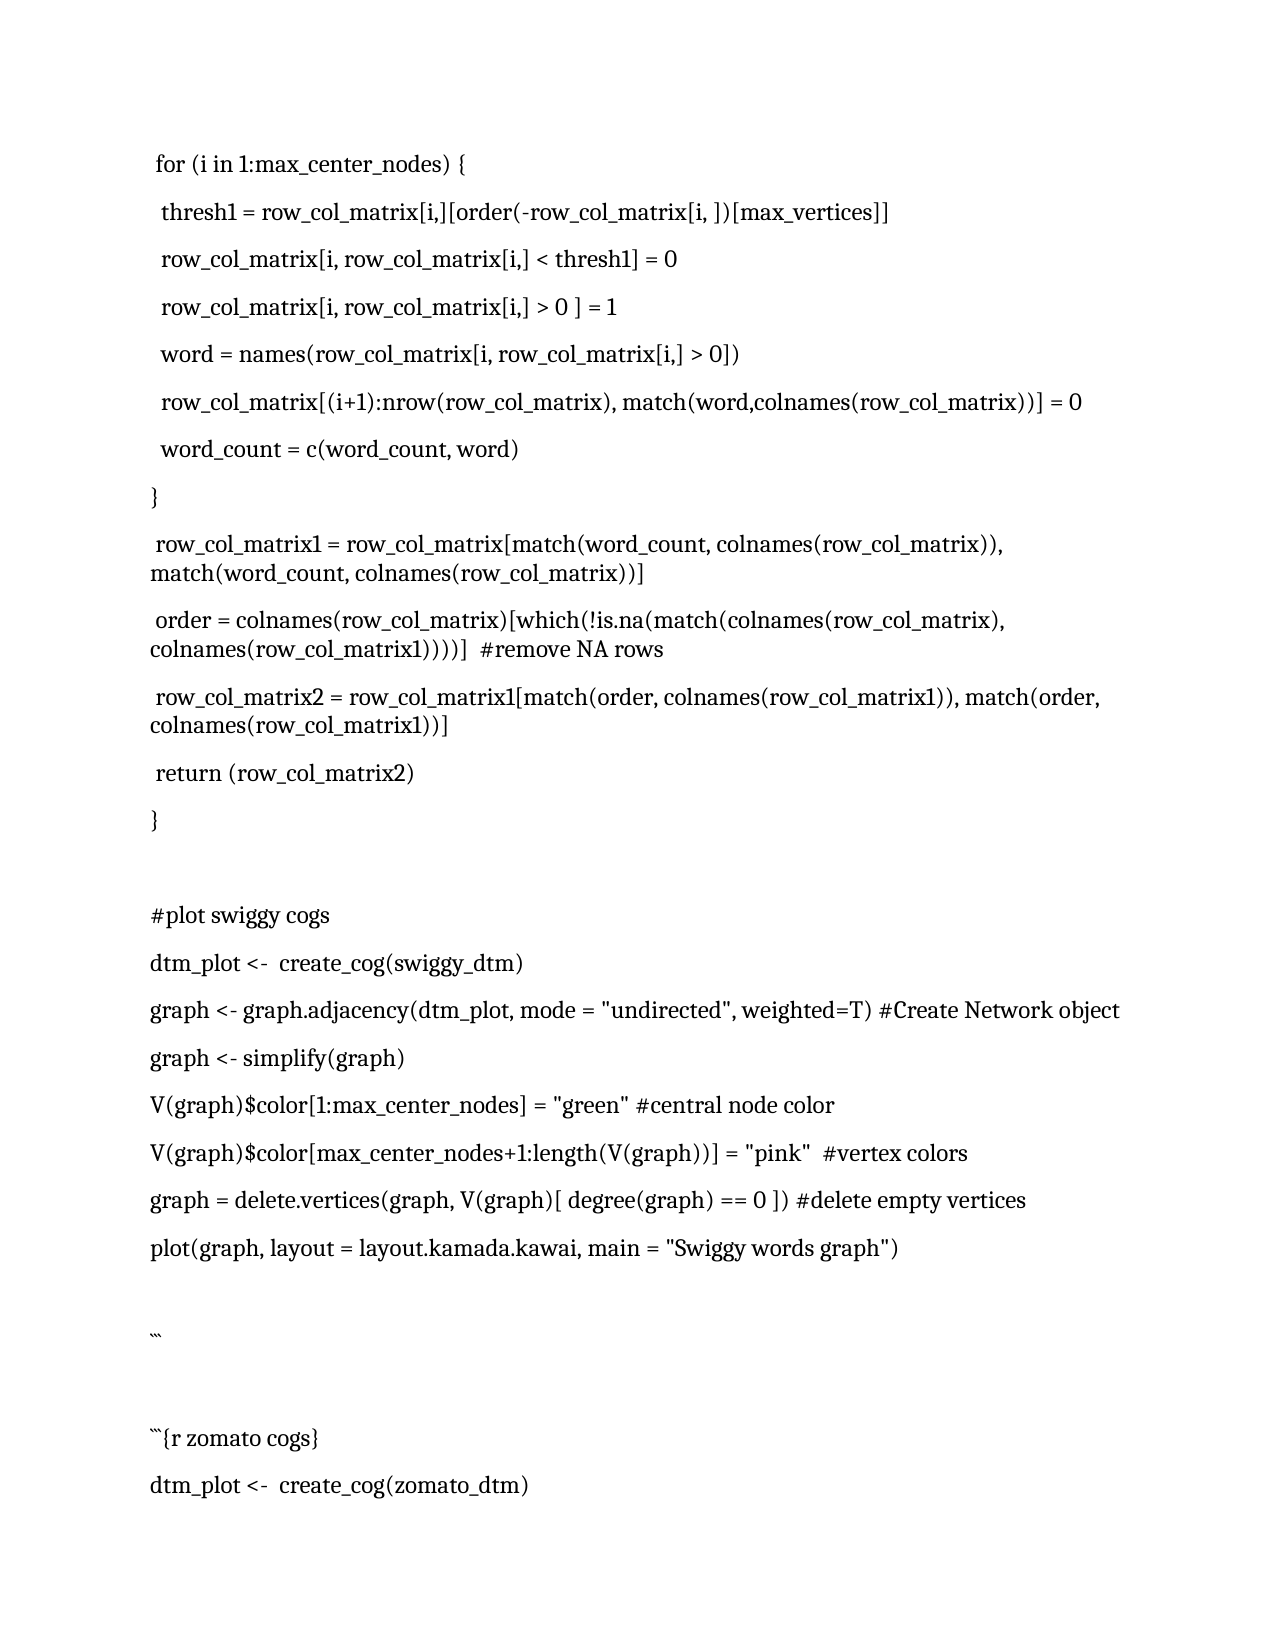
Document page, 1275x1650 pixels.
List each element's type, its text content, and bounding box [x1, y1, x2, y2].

text row_col_matrix1 = row_col_matrix[match(word_count, colnames(row_col_matrix)), match(word_count, colnames(row_col_matrix))] [150, 530, 1125, 587]
text order = colnames(row_col_matrix)[which(!is.na(match(colnames(row_col_matrix), colnames(row_col_matrix1))))] #remove NA rows [150, 606, 1125, 664]
text row_col_matrix2 = row_col_matrix1[match(order, colnames(row_col_matrix1)), match(order, colnames(row_col_matrix1))] [150, 682, 1125, 740]
text word_count = c(word_count, word) [150, 435, 1125, 464]
text row_col_matrix[i, row_col_matrix[i,] < thresh1] = 0 [150, 245, 1125, 274]
text graph = delete.vertices(graph, V(graph)[ degree(graph) == 0 ]) #delete empty vertices [150, 1186, 1125, 1215]
text for (i in 1:max_center_nodes) { [150, 150, 1125, 179]
text #plot swiggy cogs [150, 901, 1125, 930]
text plot(graph, layout = layout.kamada.kawai, main = "Swiggy words graph") [150, 1234, 1125, 1262]
text } [150, 806, 1125, 835]
text V(graph)$color[max_center_nodes+1:length(V(graph))] = "pink" #vertex colors [150, 1139, 1125, 1167]
text ```{r zomato cogs} [150, 1424, 1125, 1452]
text V(graph)$color[1:max_center_nodes] = "green" #central node color [150, 1091, 1125, 1120]
text word = names(row_col_matrix[i, row_col_matrix[i,] > 0]) [150, 340, 1125, 369]
text row_col_matrix[(i+1):nrow(row_col_matrix), match(word,colnames(row_col_matrix))] = 0 [150, 387, 1125, 416]
text } [150, 482, 1125, 511]
text thresh1 = row_col_matrix[i,][order(-row_col_matrix[i, ])[max_vertices]] [150, 197, 1125, 226]
text dtm_plot <- create_cog(swiggy_dtm) [150, 949, 1125, 977]
text row_col_matrix[i, row_col_matrix[i,] > 0 ] = 1 [150, 292, 1125, 321]
text graph <- graph.adjacency(dtm_plot, mode = "undirected", weighted=T) #Create Network object [150, 996, 1125, 1025]
text dtm_plot <- create_cog(zomato_dtm) [150, 1471, 1125, 1500]
text graph <- simplify(graph) [150, 1044, 1125, 1072]
text ``` [150, 1329, 1125, 1357]
text return (row_col_matrix2) [150, 759, 1125, 787]
